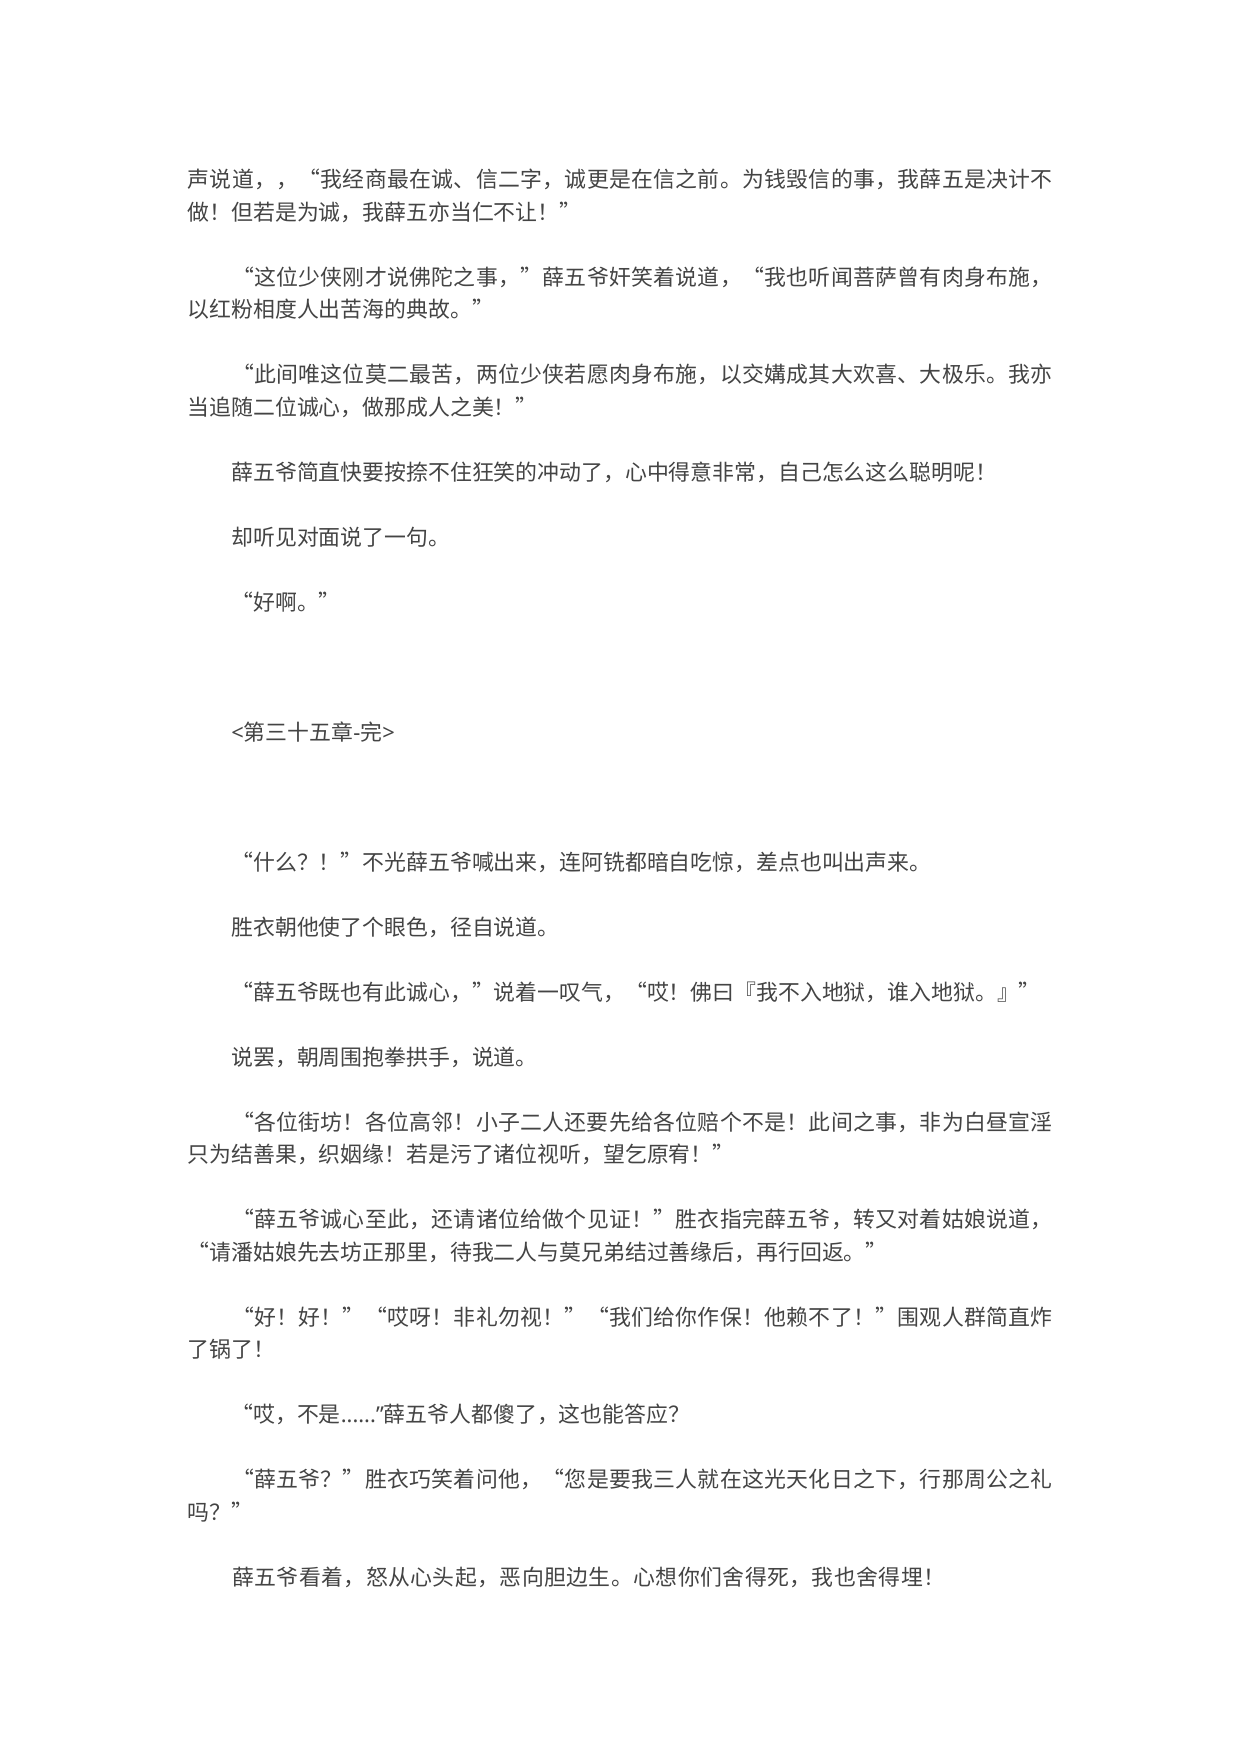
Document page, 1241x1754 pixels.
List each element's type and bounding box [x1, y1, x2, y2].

text [187, 162, 1053, 1592]
